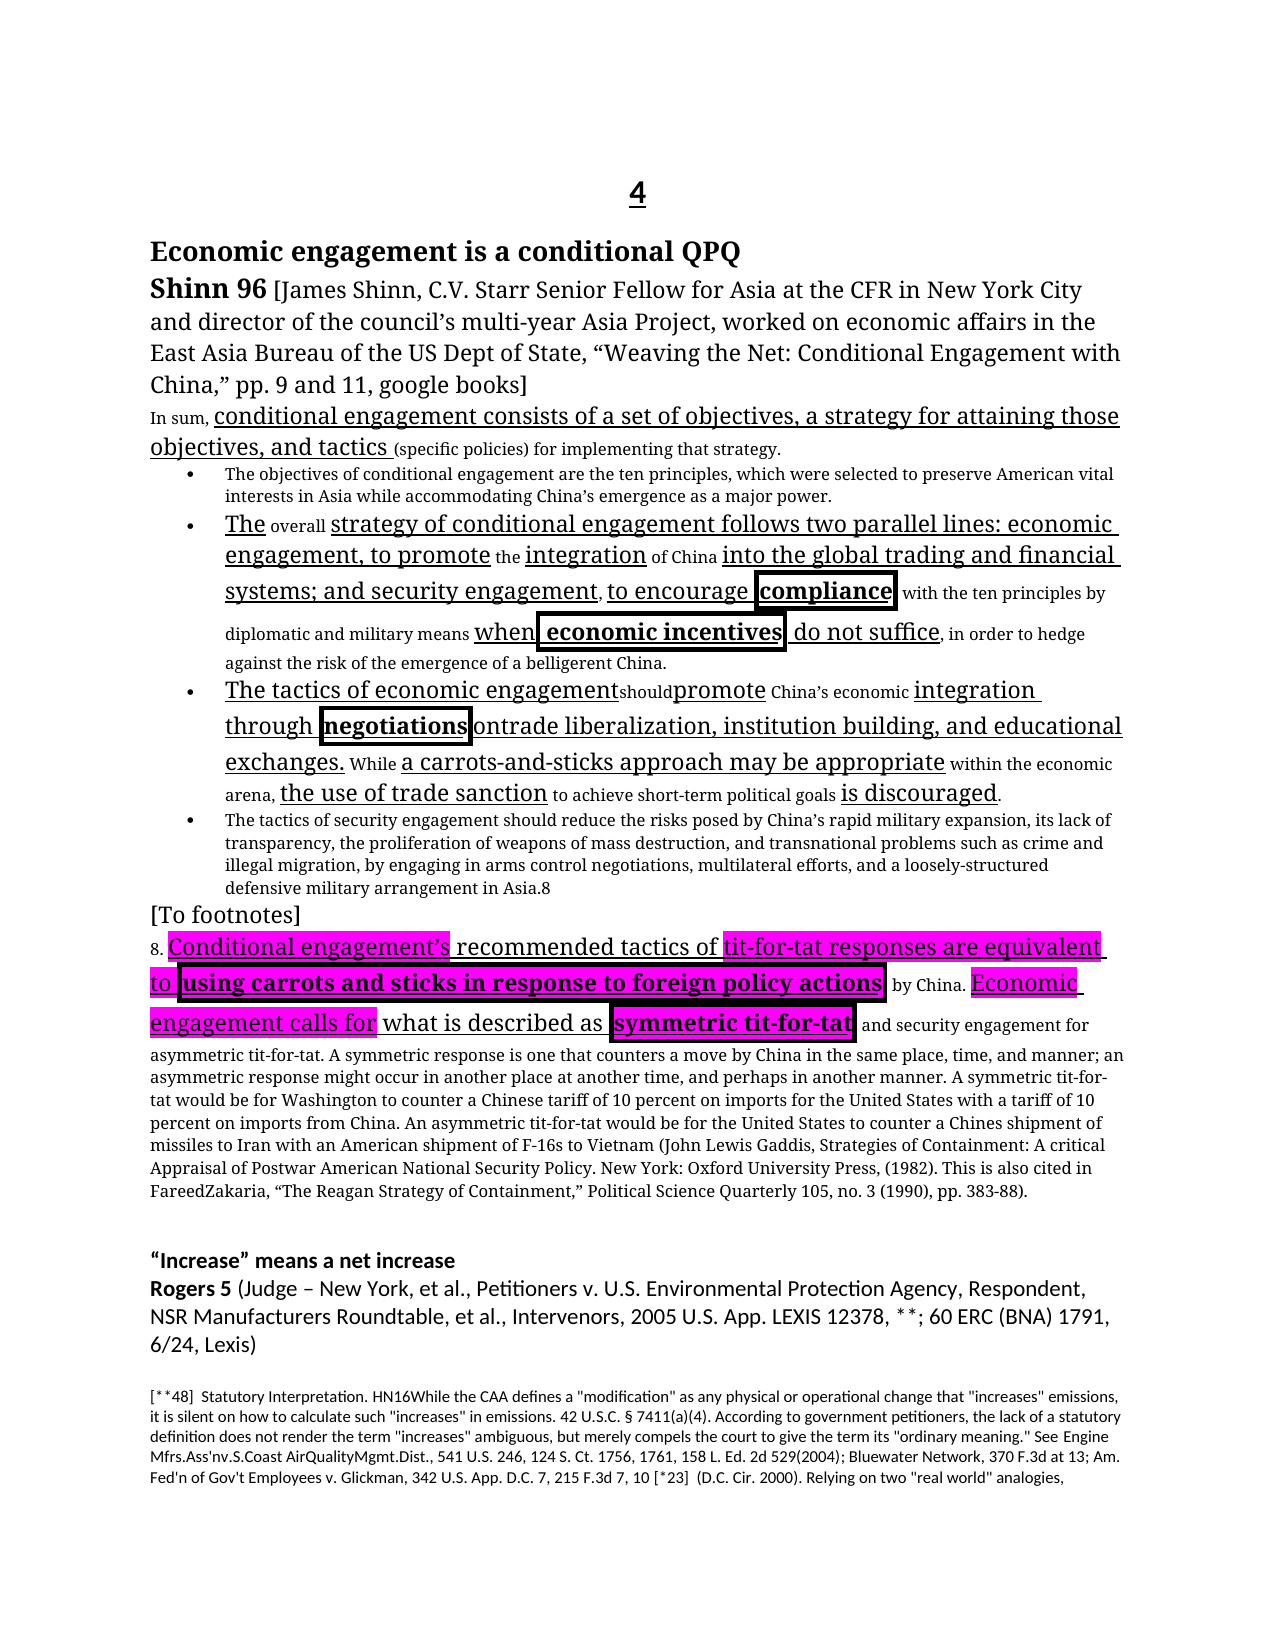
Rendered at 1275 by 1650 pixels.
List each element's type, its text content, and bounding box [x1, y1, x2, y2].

list The tactics of economic engagementshouldpromote China’s economic integration through negotiationsontrade liberalization, institution building, and educational exchanges. While a carrots-and-sticks approach may be appropriate within the economic arena, the use of trade sanction to achieve short-term political goals is discouraged. [187, 674, 1125, 809]
subtitle 4 [150, 171, 1125, 212]
list The overall strategy of conditional engagement follows two parallel lines: economic engagement, to promote the integration of China into the global trading and financial systems; and security engagement, to encourage compliance with the ten principles by diplomatic and military means when economic incentives do not suffice, in order to hedge against the risk of the emergence of a belligerent China. [187, 508, 1125, 674]
list The objectives of conditional engagement are the ten principles, which were selected to preserve American vital interests in Asia while accommodating China’s emergence as a major power. [187, 462, 1125, 508]
text In sum, conditional engagement consists of a set of objectives, a strategy for attaining those objectives, and tactics (specific policies) for implementing that strategy. [150, 400, 1125, 462]
text Shinn 96 [James Shinn, C.V. Starr Senior Fellow for Asia at the CFR in New York City and director of the council’s multi-year Asia Project, worked on economic affairs in the East Asia Bureau of the US Dept of State, “Weaving the Net: Conditional Engagement with China,” pp. 9 and 11, google books] [150, 269, 1125, 400]
text Rogers 5 (Judge – New York, et al., Petitioners v. U.S. Environmental Protection Agency, Respondent, NSR Manufacturers Roundtable, et al., Intervenors, 2005 U.S. App. LEXIS 12378, **; 60 ERC (BNA) 1791, 6/24, Lexis) [150, 1274, 1125, 1358]
list The tactics of security engagement should reduce the risks posed by China’s rapid military expansion, its lack of transparency, the proliferation of weapons of mass destruction, and transnational problems such as crime and illegal migration, by engaging in arms control negotiations, multilateral efforts, and a loosely-structured defensive military arrangement in Asia.8 [187, 809, 1125, 899]
subtitle Economic engagement is a conditional QPQ [150, 232, 1125, 269]
text [To footnotes] [150, 899, 1125, 931]
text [150, 1386, 1125, 1487]
text 8. Conditional engagement’s recommended tactics of tit-for-tat responses are equivalent to using carrots and sticks in response to foreign policy actions by China. Economic engagement calls for what is described as symmetric tit-for-tat and security engagement for asymmetric tit-for-tat. A symmetric response is one that counters a move by China in the same place, time, and manner; an asymmetric response might occur in another place at another time, and perhaps in another manner. A symmetric tit-for-tat would be for Washington to counter a Chinese tariff of 10 percent on imports for the United States with a tariff of 10 percent on imports from China. An asymmetric tit-for-tat would be for the United States to counter a Chines shipment of missiles to Iran with an American shipment of F-16s to Vietnam (John Lewis Gaddis, Strategies of Containment: A critical Appraisal of Postwar American National Security Policy. New York: Oxford University Press, (1982). This is also cited in FareedZakaria, “The Reagan Strategy of Containment,” Political Science Quarterly 105, no. 3 (1990), pp. 383-88). [150, 931, 1125, 1202]
subtitle “Increase” means a net increase [150, 1246, 1125, 1274]
